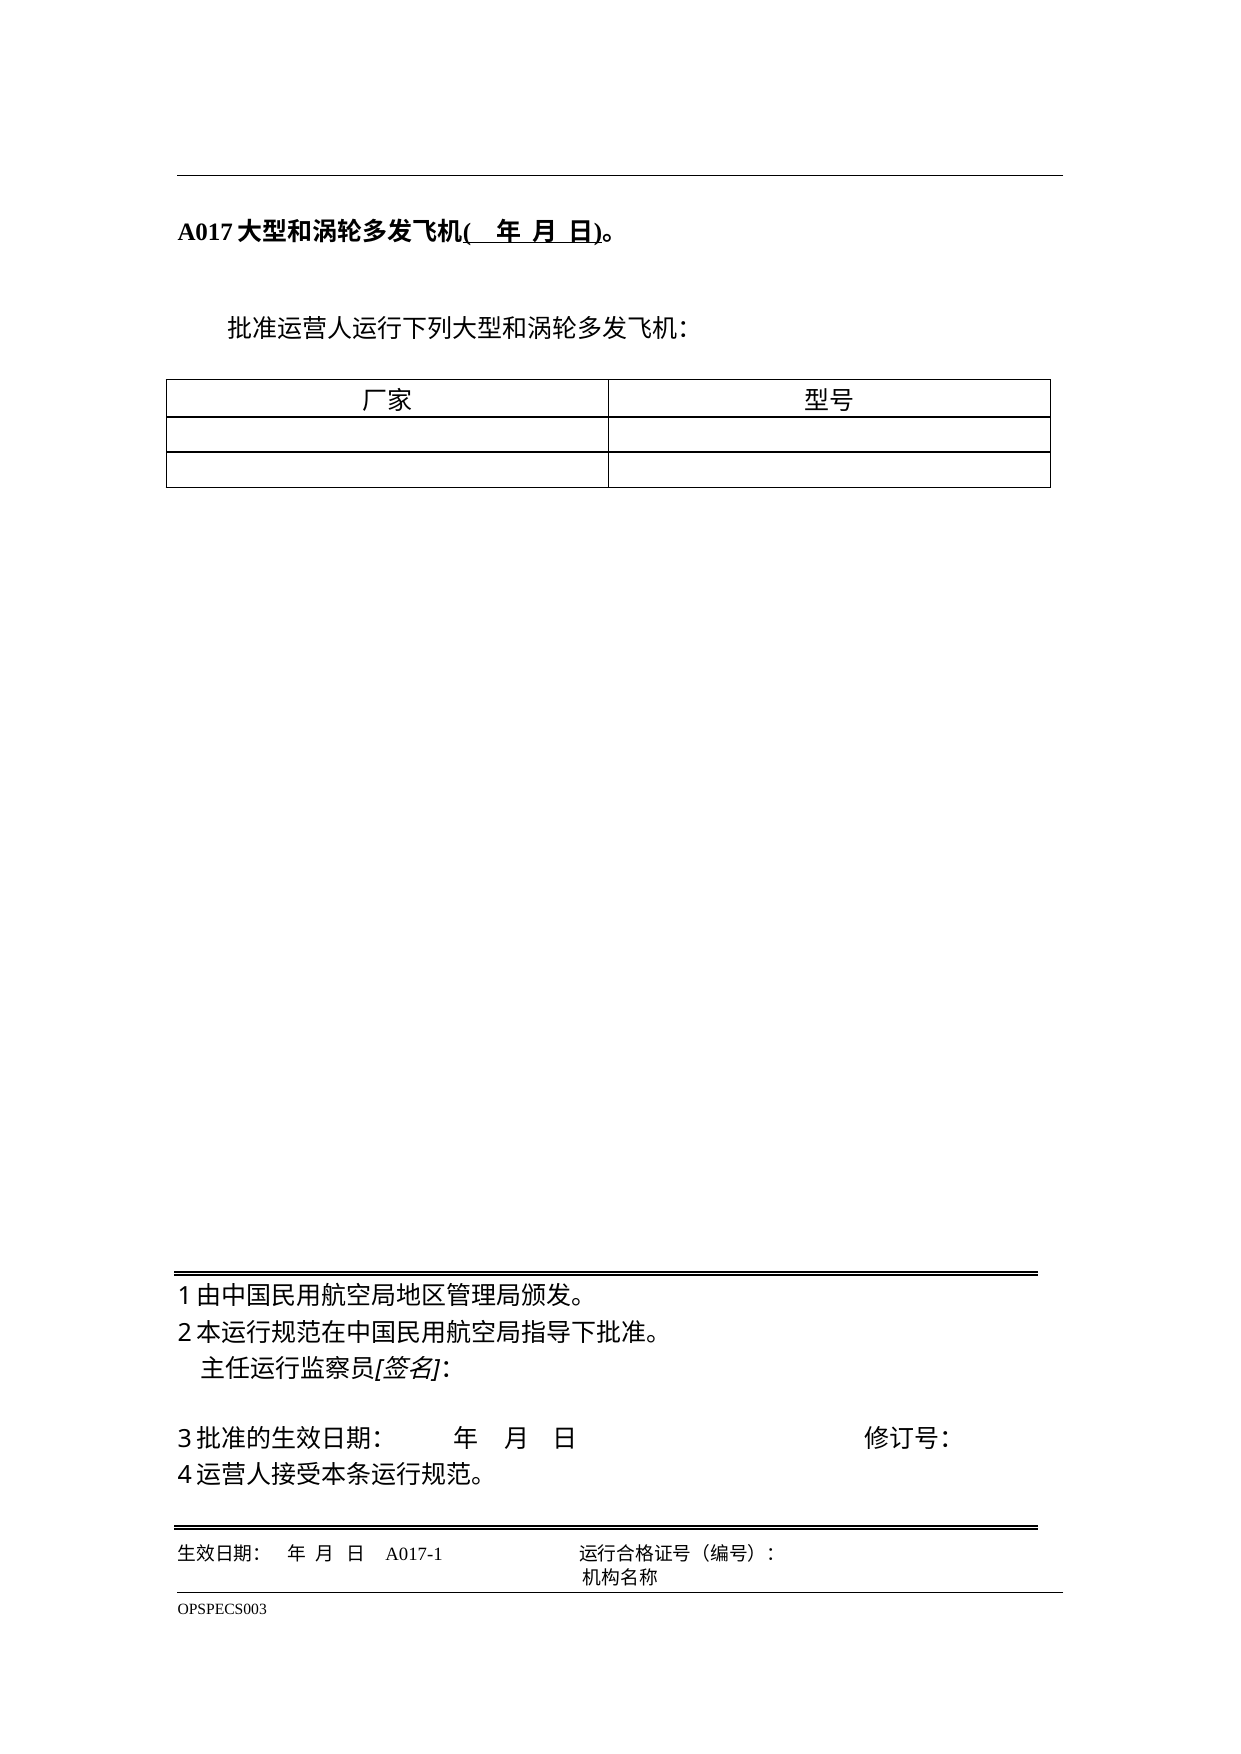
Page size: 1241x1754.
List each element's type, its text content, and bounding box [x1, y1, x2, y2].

text 批准运营人运行下列大型和涡轮多发飞机： [177, 309, 1063, 345]
table_header 型号 [609, 380, 1050, 416]
table_cell [609, 418, 1050, 451]
subtitle A017大型和涡轮多发飞机( 年 月 日)。 [177, 204, 1063, 248]
table_cell [167, 453, 608, 487]
table_cell [609, 453, 1050, 487]
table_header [174, 1276, 1038, 1525]
table_header 厂家 [167, 380, 608, 416]
table_cell [167, 418, 608, 451]
